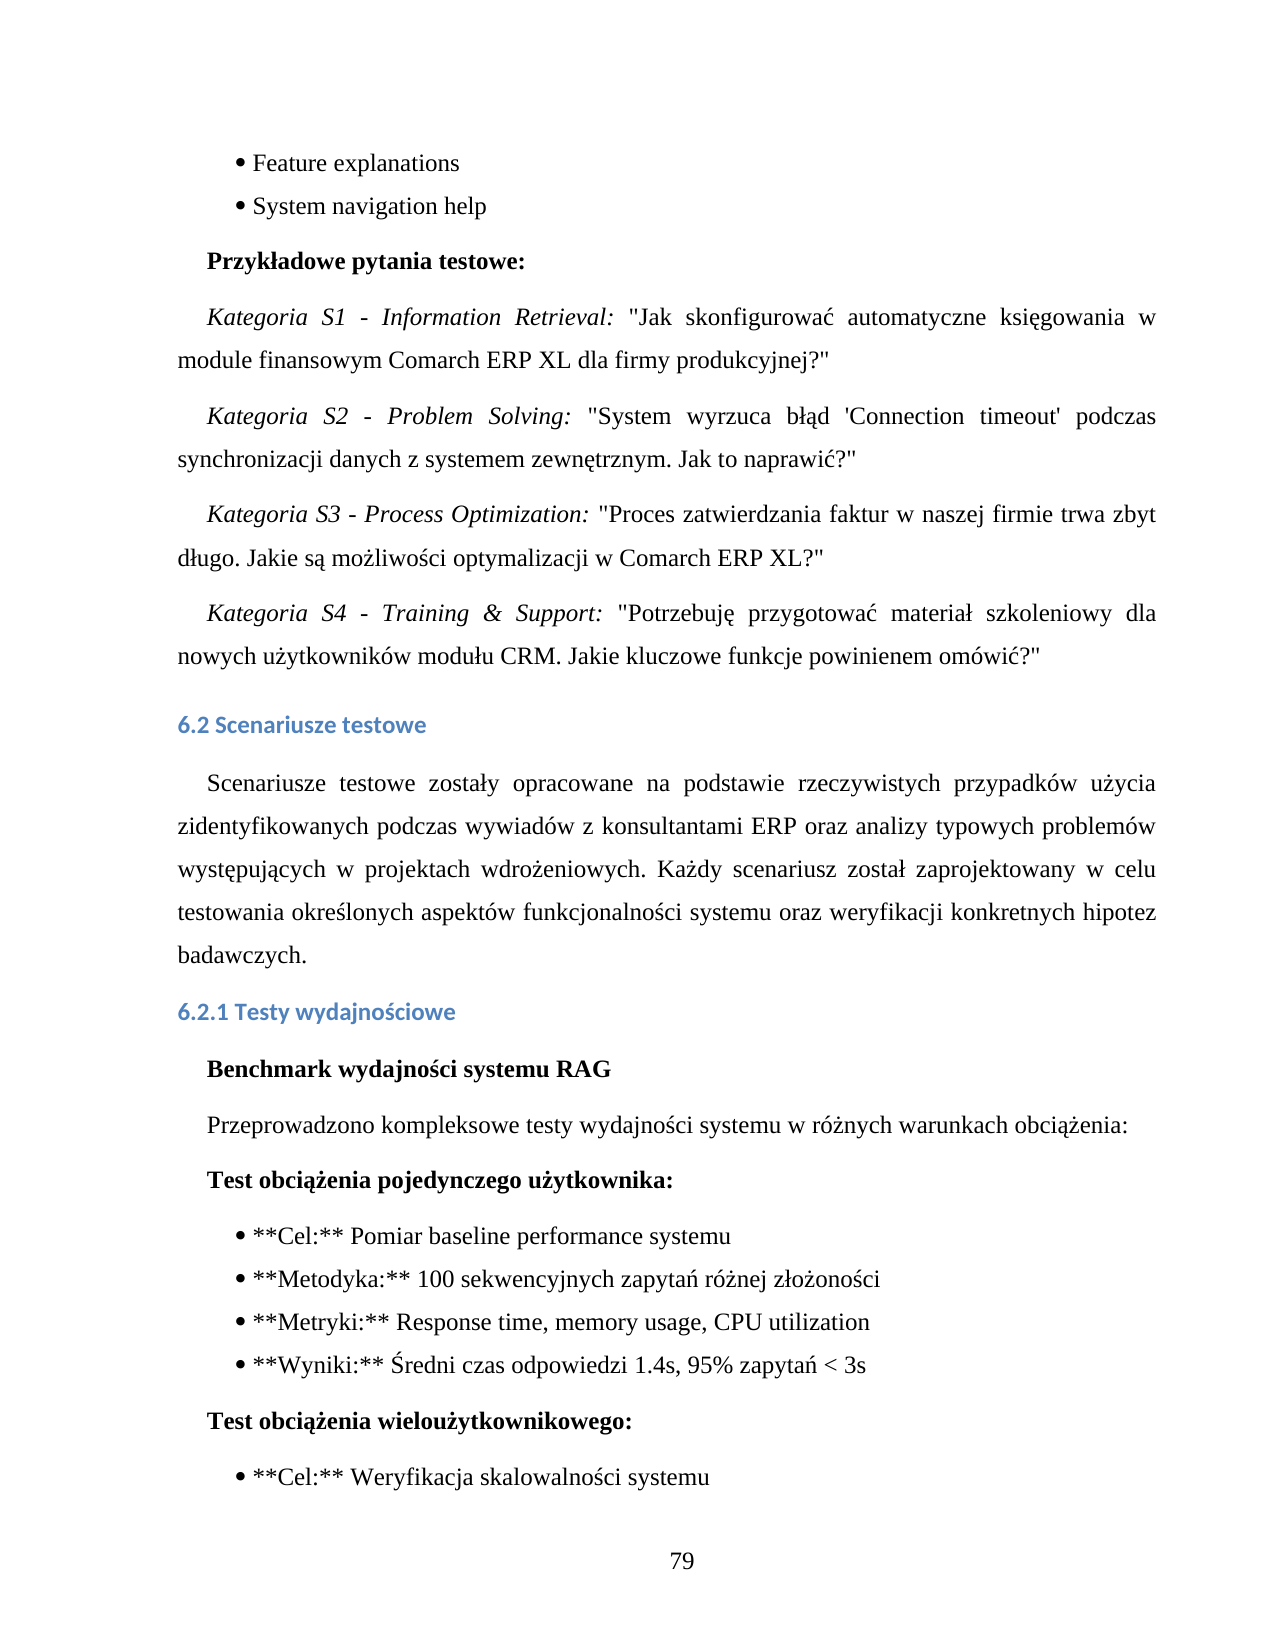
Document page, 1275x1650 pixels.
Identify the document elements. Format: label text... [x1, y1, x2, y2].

text Kategoria S2 - Problem Solving: "System wyrzuca błąd 'Connection timeout' podczas synchronizacji danych z systemem zewnętrznym. Jak to naprawić?" [177, 401, 1157, 473]
text Test obciążenia wieloużytkownikowego: [177, 1406, 1157, 1435]
list **Metryki:** Response time, memory usage, CPU utilization [236, 1307, 1157, 1336]
subtitle 6.2 Scenariusze testowe [177, 709, 1157, 740]
text Benchmark wydajności systemu RAG [177, 1054, 1157, 1083]
text Kategoria S4 - Training & Support: "Potrzebuję przygotować materiał szkoleniowy dla nowych użytkowników modułu CRM. Jakie kluczowe funkcje powinienem omówić?" [177, 598, 1157, 670]
list **Cel:** Weryfikacja skalowalności systemu [236, 1462, 1157, 1490]
text Scenariusze testowe zostały opracowane na podstawie rzeczywistych przypadków użycia zidentyfikowanych podczas wywiadów z konsultantami ERP oraz analizy typowych problemów występujących w projektach wdrożeniowych. Każdy scenariusz został zaprojektowany w celu testowania określonych aspektów funkcjonalności systemu oraz weryfikacji konkretnych hipotez badawczych. [177, 768, 1157, 969]
text Test obciążenia pojedynczego użytkownika: [177, 1165, 1157, 1194]
list System navigation help [236, 191, 1157, 219]
list **Wyniki:** Średni czas odpowiedzi 1.4s, 95% zapytań < 3s [236, 1350, 1157, 1379]
list **Cel:** Pomiar baseline performance systemu [236, 1221, 1157, 1250]
text Kategoria S3 - Process Optimization: "Proces zatwierdzania faktur w naszej firmie trwa zbyt długo. Jakie są możliwości optymalizacji w Comarch ERP XL?" [177, 499, 1157, 571]
subtitle 6.2.1 Testy wydajnościowe [177, 996, 1157, 1026]
list **Metodyka:** 100 sekwencyjnych zapytań różnej złożoności [236, 1264, 1157, 1293]
text Kategoria S1 - Information Retrieval: "Jak skonfigurować automatyczne księgowania w module finansowym Comarch ERP XL dla firmy produkcyjnej?" [177, 302, 1157, 374]
list Feature explanations [236, 148, 1157, 176]
text Przeprowadzono kompleksowe testy wydajności systemu w różnych warunkach obciążenia: [177, 1110, 1157, 1138]
text Przykładowe pytania testowe: [177, 246, 1157, 275]
